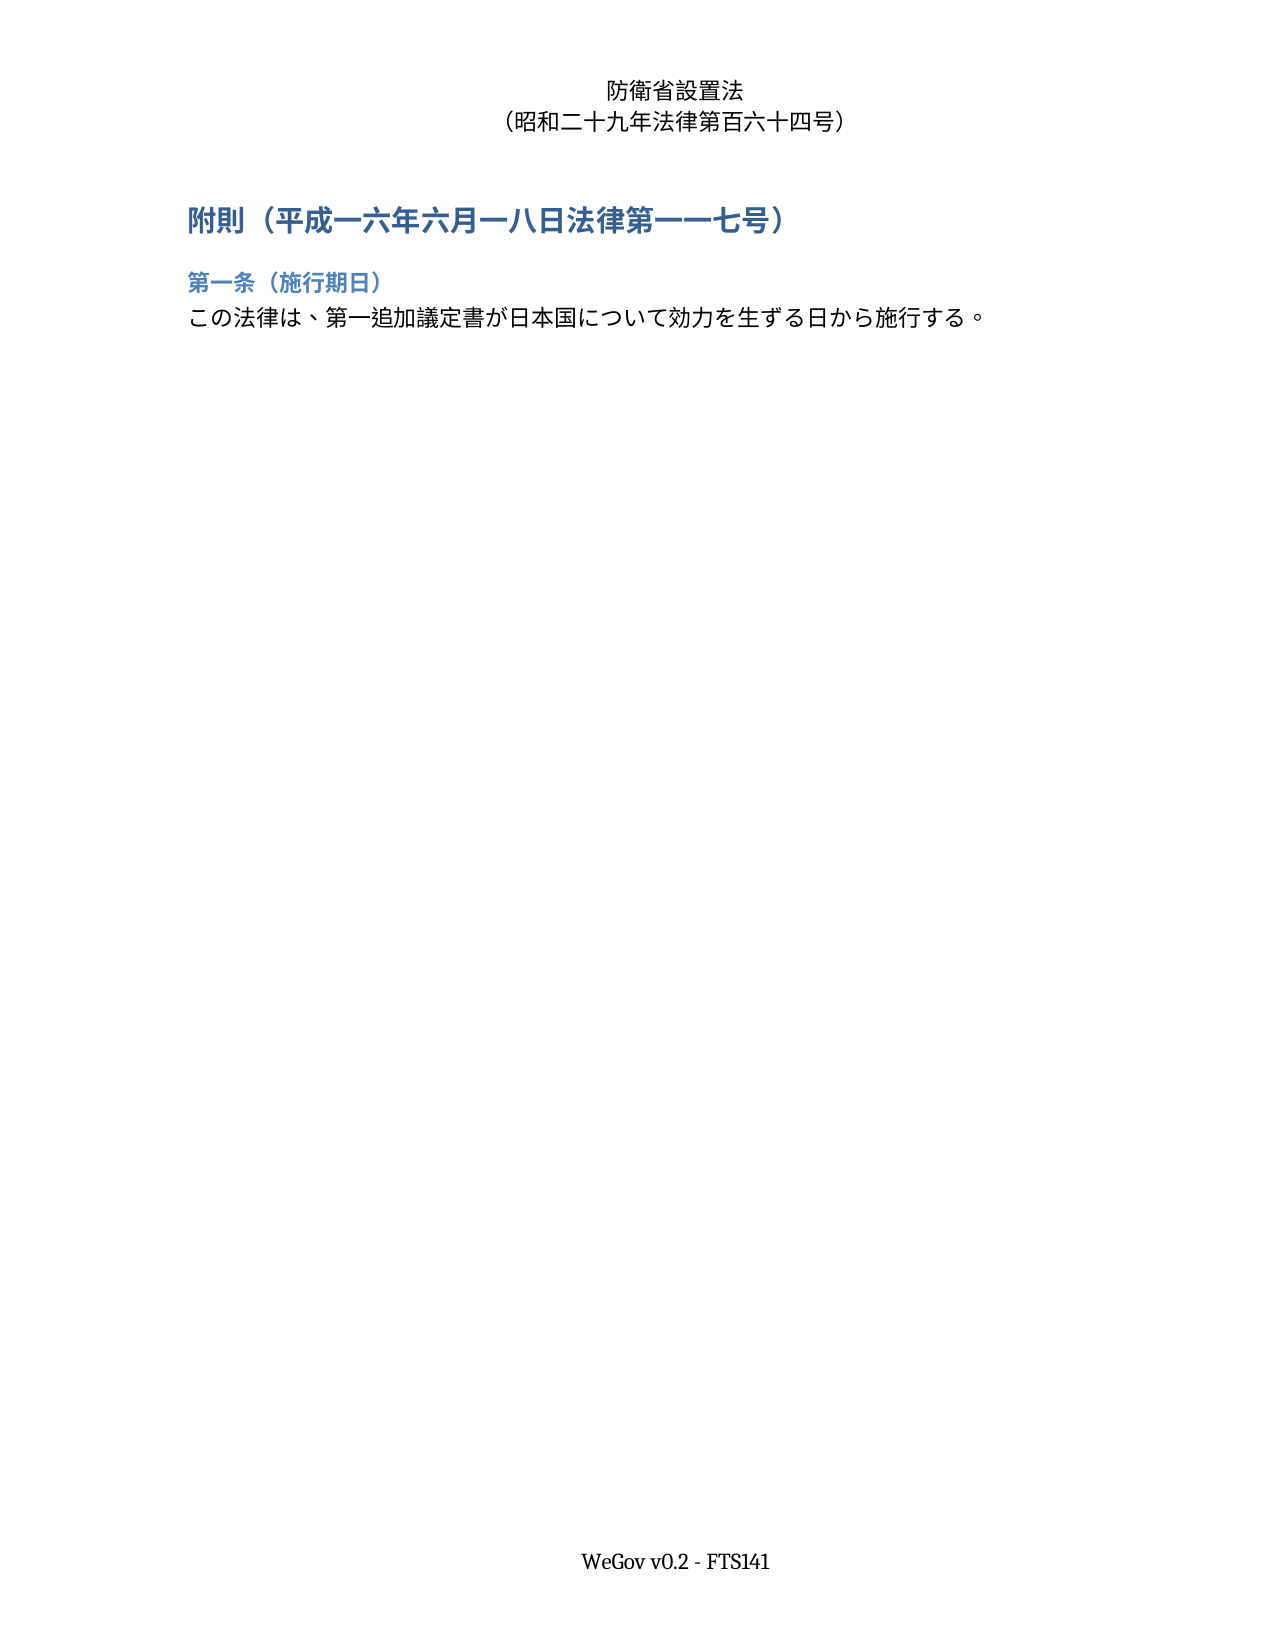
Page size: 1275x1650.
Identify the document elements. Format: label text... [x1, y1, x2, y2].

subtitle 附則（平成一六年六月一八日法律第一一七号） [187, 200, 1087, 240]
text この法律は、第一追加議定書が日本国について効力を生ずる日から施行する。 [187, 302, 1087, 334]
subtitle 第一条（施行期日） [187, 266, 1087, 298]
